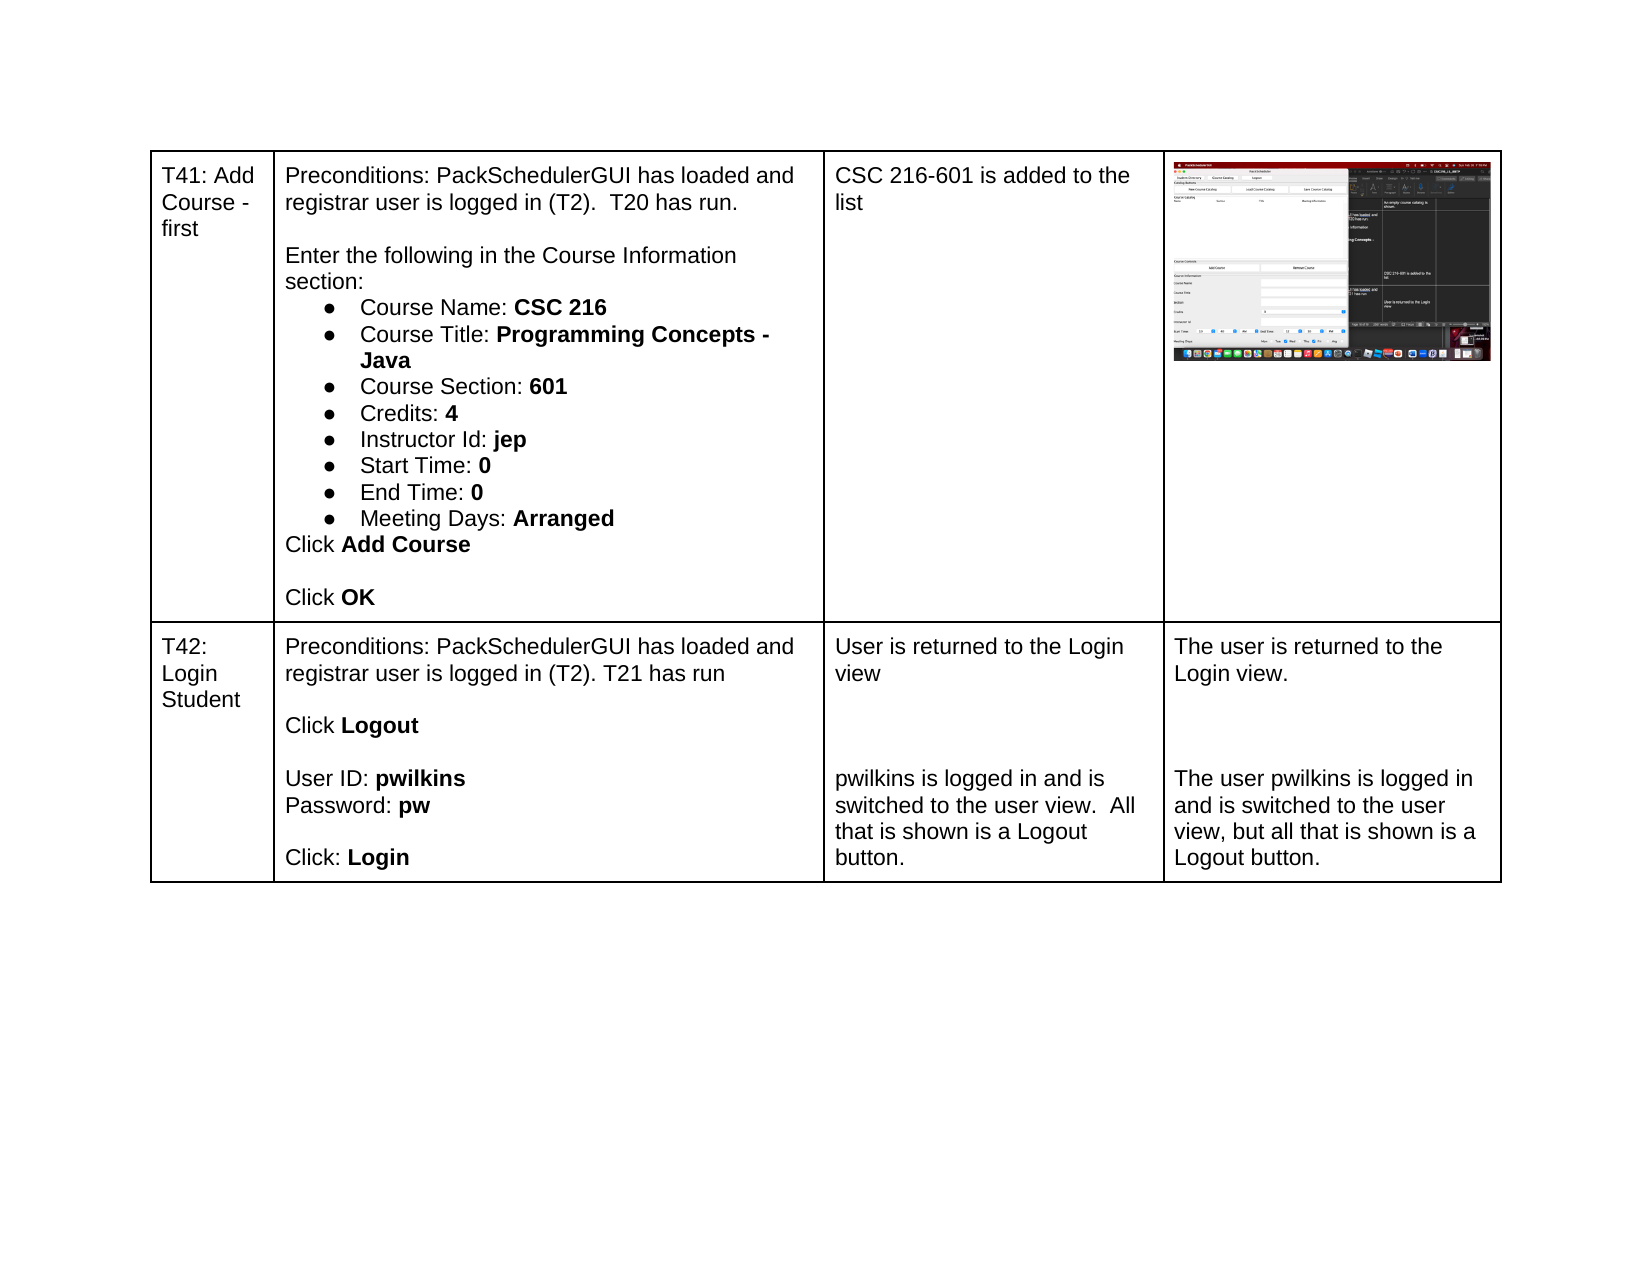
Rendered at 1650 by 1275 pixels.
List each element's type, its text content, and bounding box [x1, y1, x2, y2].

table_cell The user is returned to the Login view. The user pwilkins is logged in and is switched to the user view, but all that is shown is a Logout button. [1165, 623, 1500, 881]
picture [1173, 162, 1491, 361]
table_cell CSC 216-601 is added to the list [825, 152, 1163, 621]
table_cell User is returned to the Login view pwilkins is logged in and is switched to the user view. All that is shown is a Logout button. [825, 623, 1163, 881]
table_cell T41: Add Course - first [152, 152, 273, 621]
table_cell [1165, 152, 1500, 621]
table_cell Preconditions: PackSchedulerGUI has loaded and registrar user is logged in (T2). T21 has run Click Logout User ID: pwilkins Password: pw Click: Login [275, 623, 823, 881]
table_cell Preconditions: PackSchedulerGUI has loaded and registrar user is logged in (T2). T20 has run. Enter the following in the Course Information section: Course Name: CSC 216 Course Title: Programming Concepts - Java Course Section: 601 Credits: 4 Instructor Id: jep Start Time: 0 End Time: 0 Meeting Days: Arranged Click Add Course Click OK [275, 152, 823, 621]
table_cell T42: Login Student [152, 623, 273, 881]
